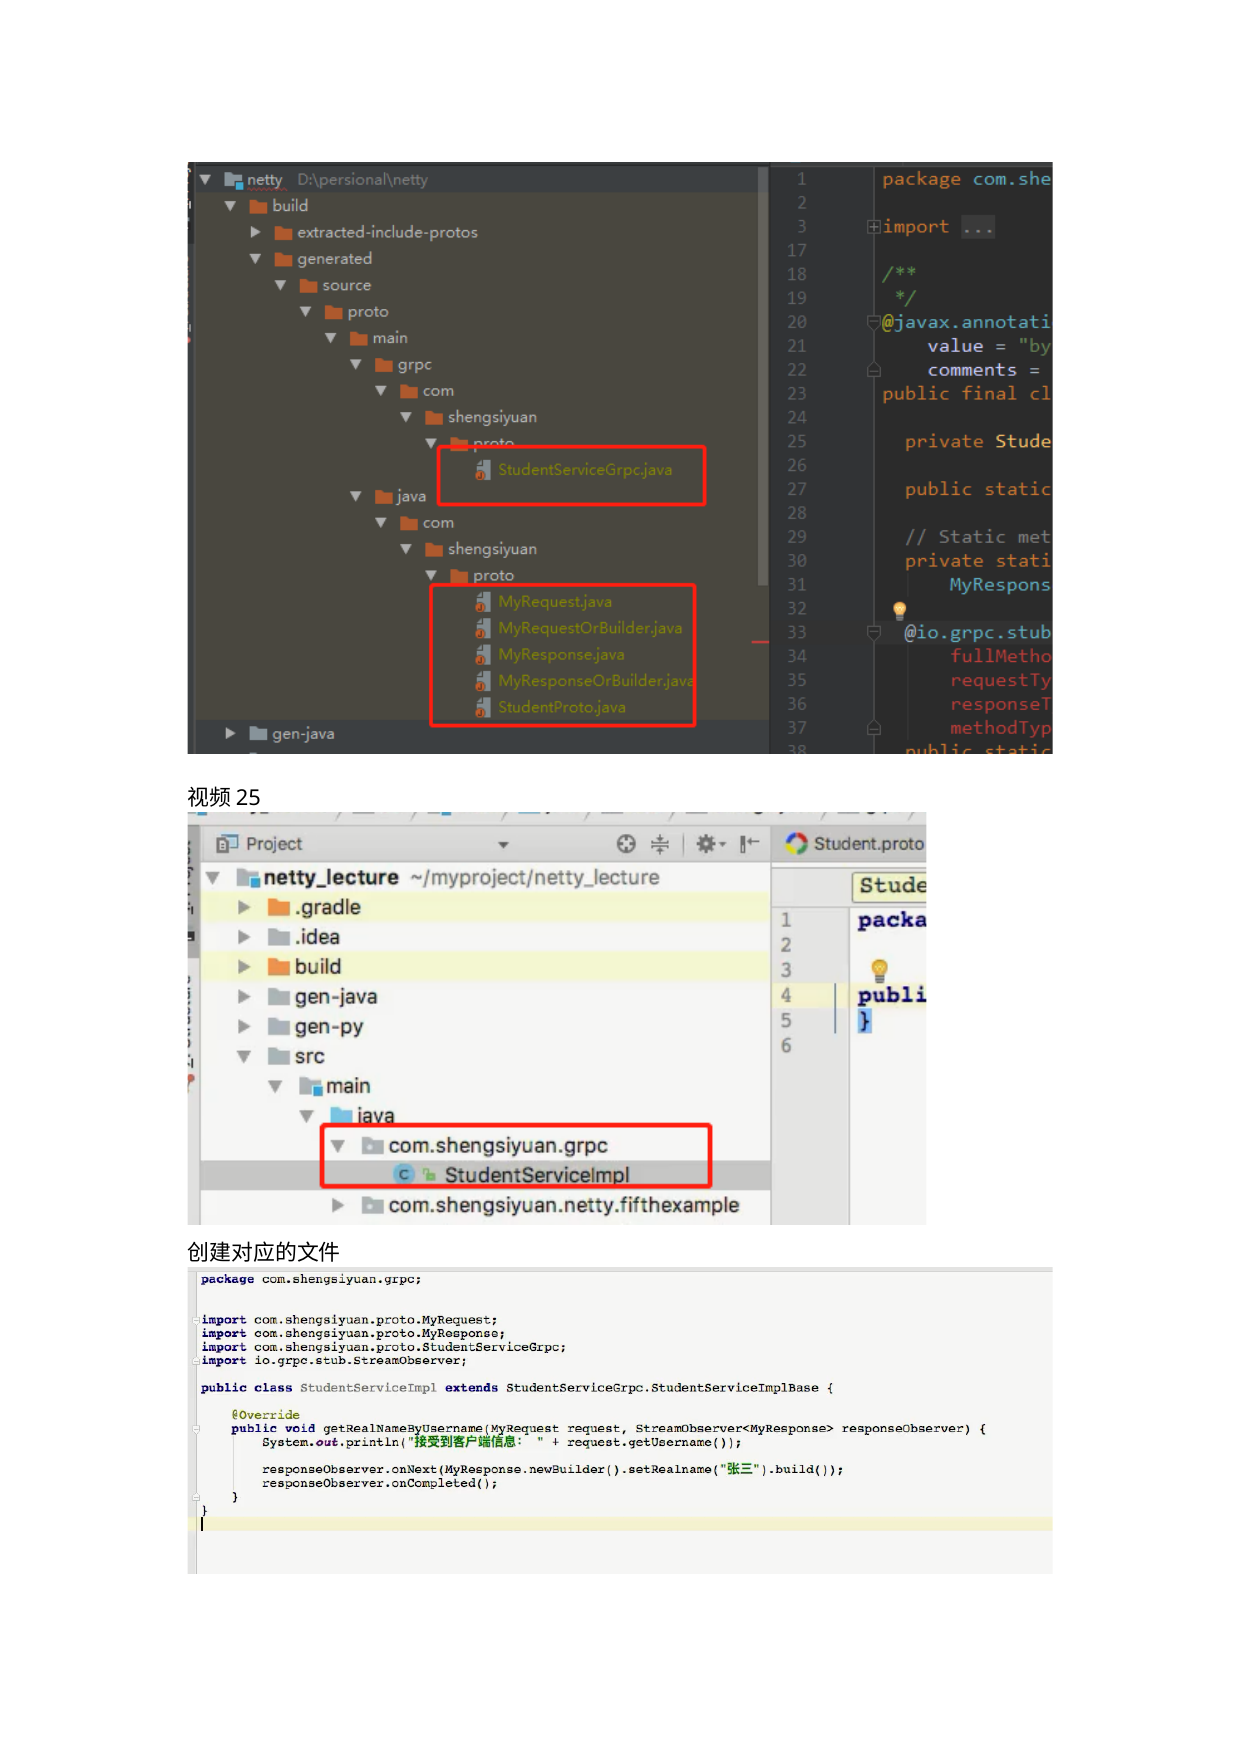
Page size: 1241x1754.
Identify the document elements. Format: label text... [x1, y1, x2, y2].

picture [187, 162, 1053, 754]
text 创建对应的文件 [187, 1234, 1053, 1267]
picture [187, 812, 927, 1225]
text 视频25 [187, 779, 1053, 812]
picture [187, 1267, 1053, 1574]
